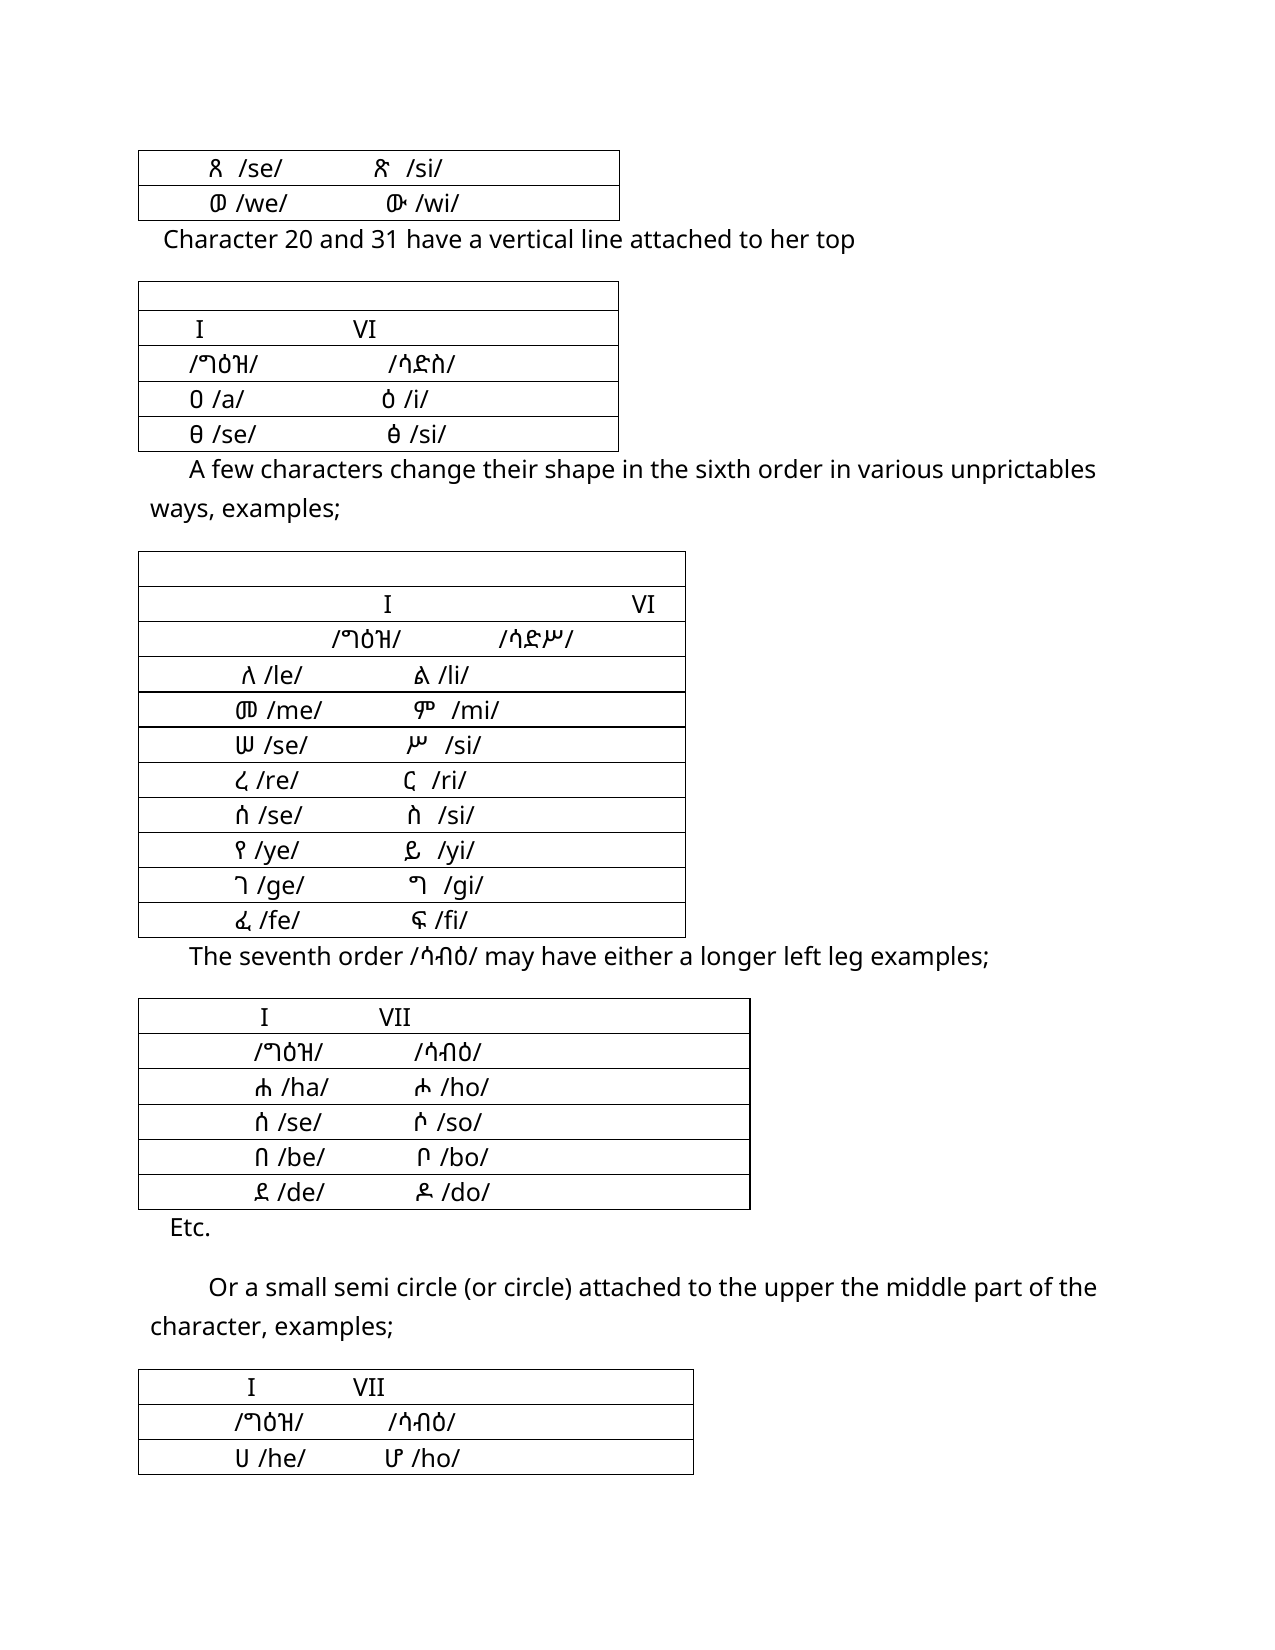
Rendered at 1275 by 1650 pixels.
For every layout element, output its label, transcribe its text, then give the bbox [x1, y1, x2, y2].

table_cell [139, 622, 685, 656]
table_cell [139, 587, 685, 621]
text A few characters change their shape in the sixth order in various unprictables ways, examples; [150, 452, 1125, 525]
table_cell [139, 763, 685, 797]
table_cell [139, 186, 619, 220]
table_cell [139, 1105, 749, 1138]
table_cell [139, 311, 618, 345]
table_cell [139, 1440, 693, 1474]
text Character 20 and 31 have a vertical line attached to her top [150, 221, 1125, 255]
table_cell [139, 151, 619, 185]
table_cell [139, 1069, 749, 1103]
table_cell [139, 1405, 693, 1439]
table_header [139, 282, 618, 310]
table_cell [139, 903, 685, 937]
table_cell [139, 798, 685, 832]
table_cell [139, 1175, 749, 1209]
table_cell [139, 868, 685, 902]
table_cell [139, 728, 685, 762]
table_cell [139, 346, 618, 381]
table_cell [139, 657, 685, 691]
text Etc. [150, 1210, 1125, 1244]
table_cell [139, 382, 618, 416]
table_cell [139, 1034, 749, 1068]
text Or a small semi circle (or circle) attached to the upper the middle part of the character, examples; [150, 1270, 1125, 1343]
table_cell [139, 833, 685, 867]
text The seventh order /ሳብዕ/ may have either a longer left leg examples; [150, 938, 1125, 972]
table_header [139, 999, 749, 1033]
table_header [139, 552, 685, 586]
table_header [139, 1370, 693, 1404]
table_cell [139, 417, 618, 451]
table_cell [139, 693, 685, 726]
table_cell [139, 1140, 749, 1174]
